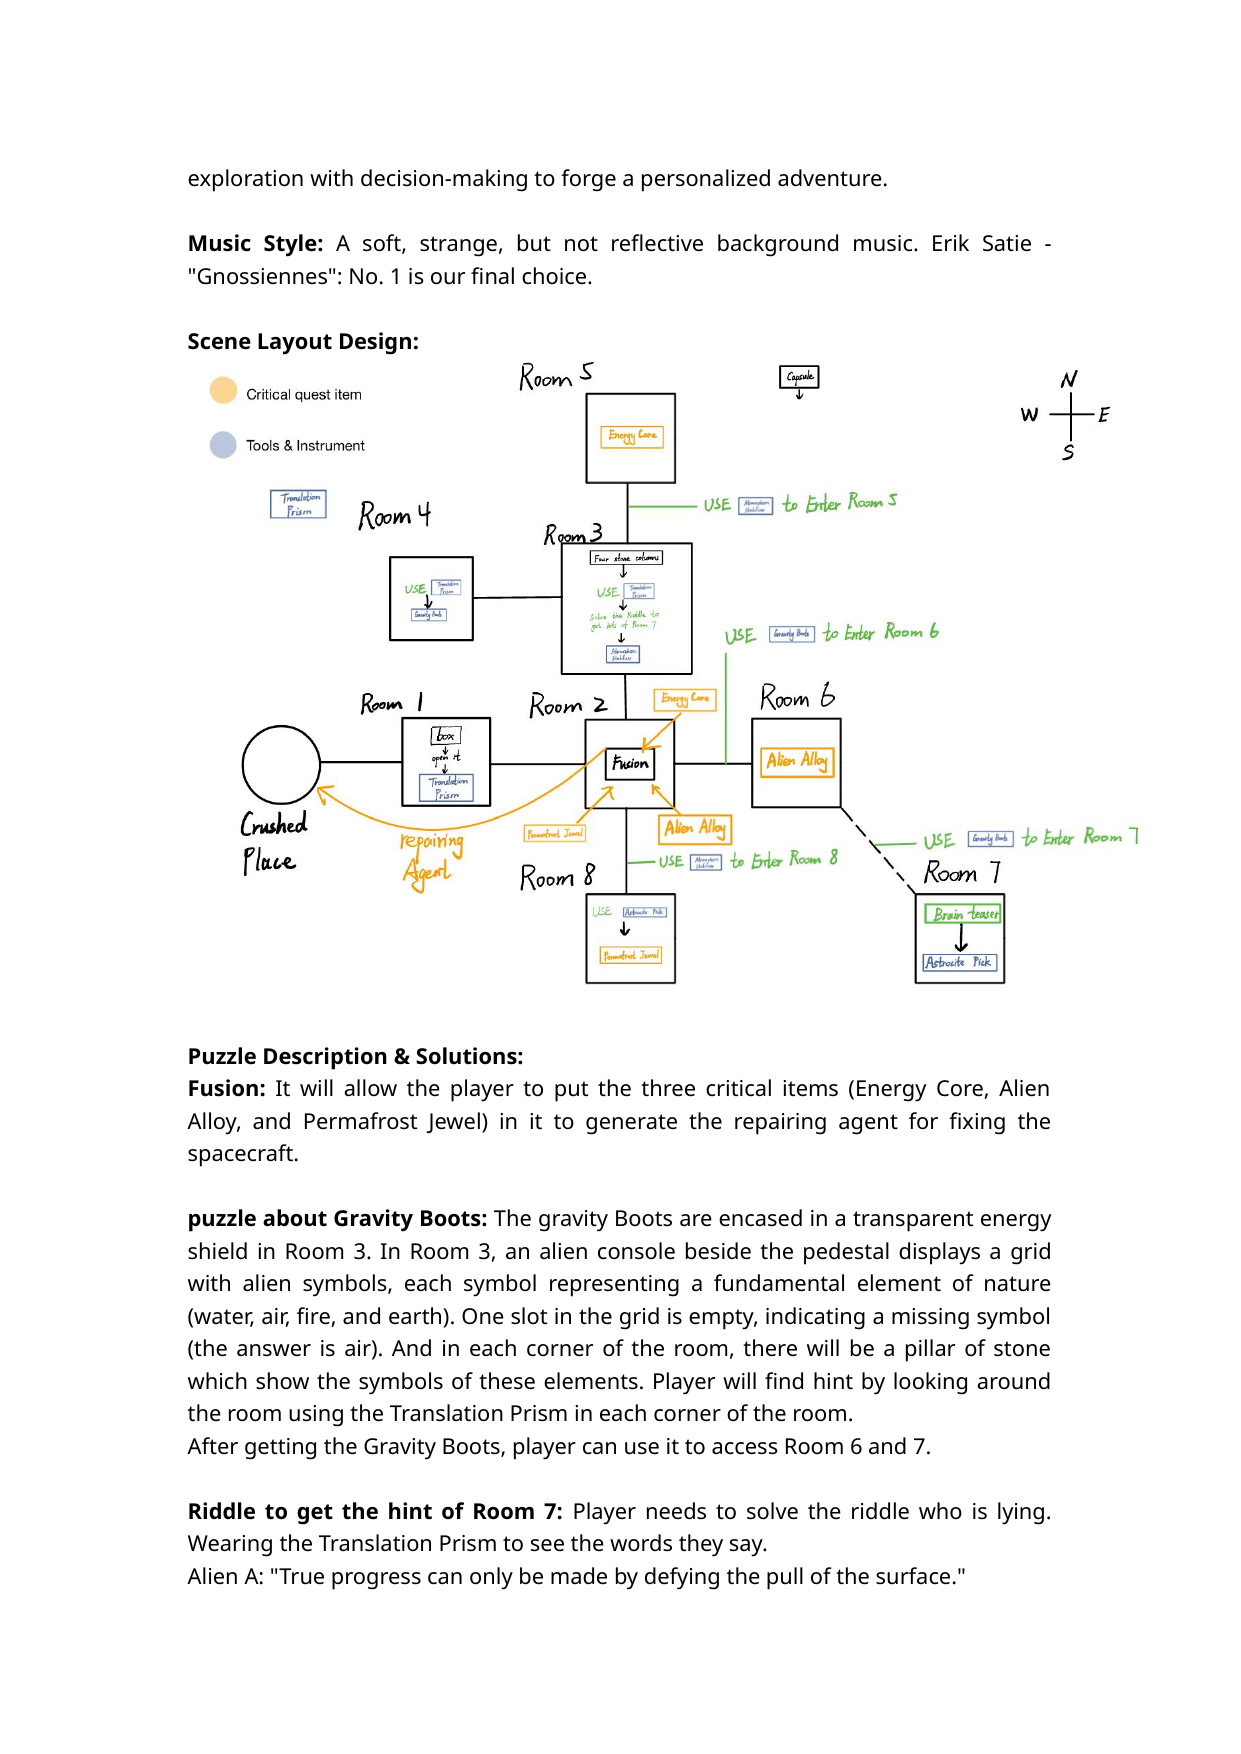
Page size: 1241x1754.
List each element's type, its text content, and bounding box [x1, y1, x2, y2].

text Scene Layout Design: [187, 324, 1053, 357]
text Puzzle Description & Solutions: [187, 1039, 1053, 1072]
text Riddle to get the hint of Room 7: Player needs to solve the riddle who is lying. Wearing the Translation Prism to see the words they say. [187, 1494, 1053, 1559]
text Alien A: "True progress can only be made by defying the pull of the surface." [187, 1559, 1053, 1592]
text Music Style: A soft, strange, but not reflective background music. Erik Satie - "Gnossiennes": No. 1 is our final choice. [187, 227, 1053, 292]
text puzzle about Gravity Boots: The gravity Boots are encased in a transparent energy shield in Room 3. In Room 3, an alien console beside the pedestal displays a grid with alien symbols, each symbol representing a fundamental element of nature (water, air, fire, and earth). One slot in the grid is empty, indicating a missing symbol (the answer is air). And in each corner of the room, there will be a pillar of stone which show the symbols of these elements. Player will find hint by looking around the room using the Translation Prism in each corner of the room. [187, 1202, 1053, 1429]
text After getting the Gravity Boots, player can use it to access Room 6 and 7. [187, 1429, 1053, 1462]
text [187, 162, 1053, 194]
picture [187, 357, 1156, 1028]
text Fusion: It will allow the player to put the three critical items (Energy Core, Alien Alloy, and Permafrost Jewel) in it to generate the repairing agent for fixing the spacecraft. [187, 1072, 1053, 1169]
